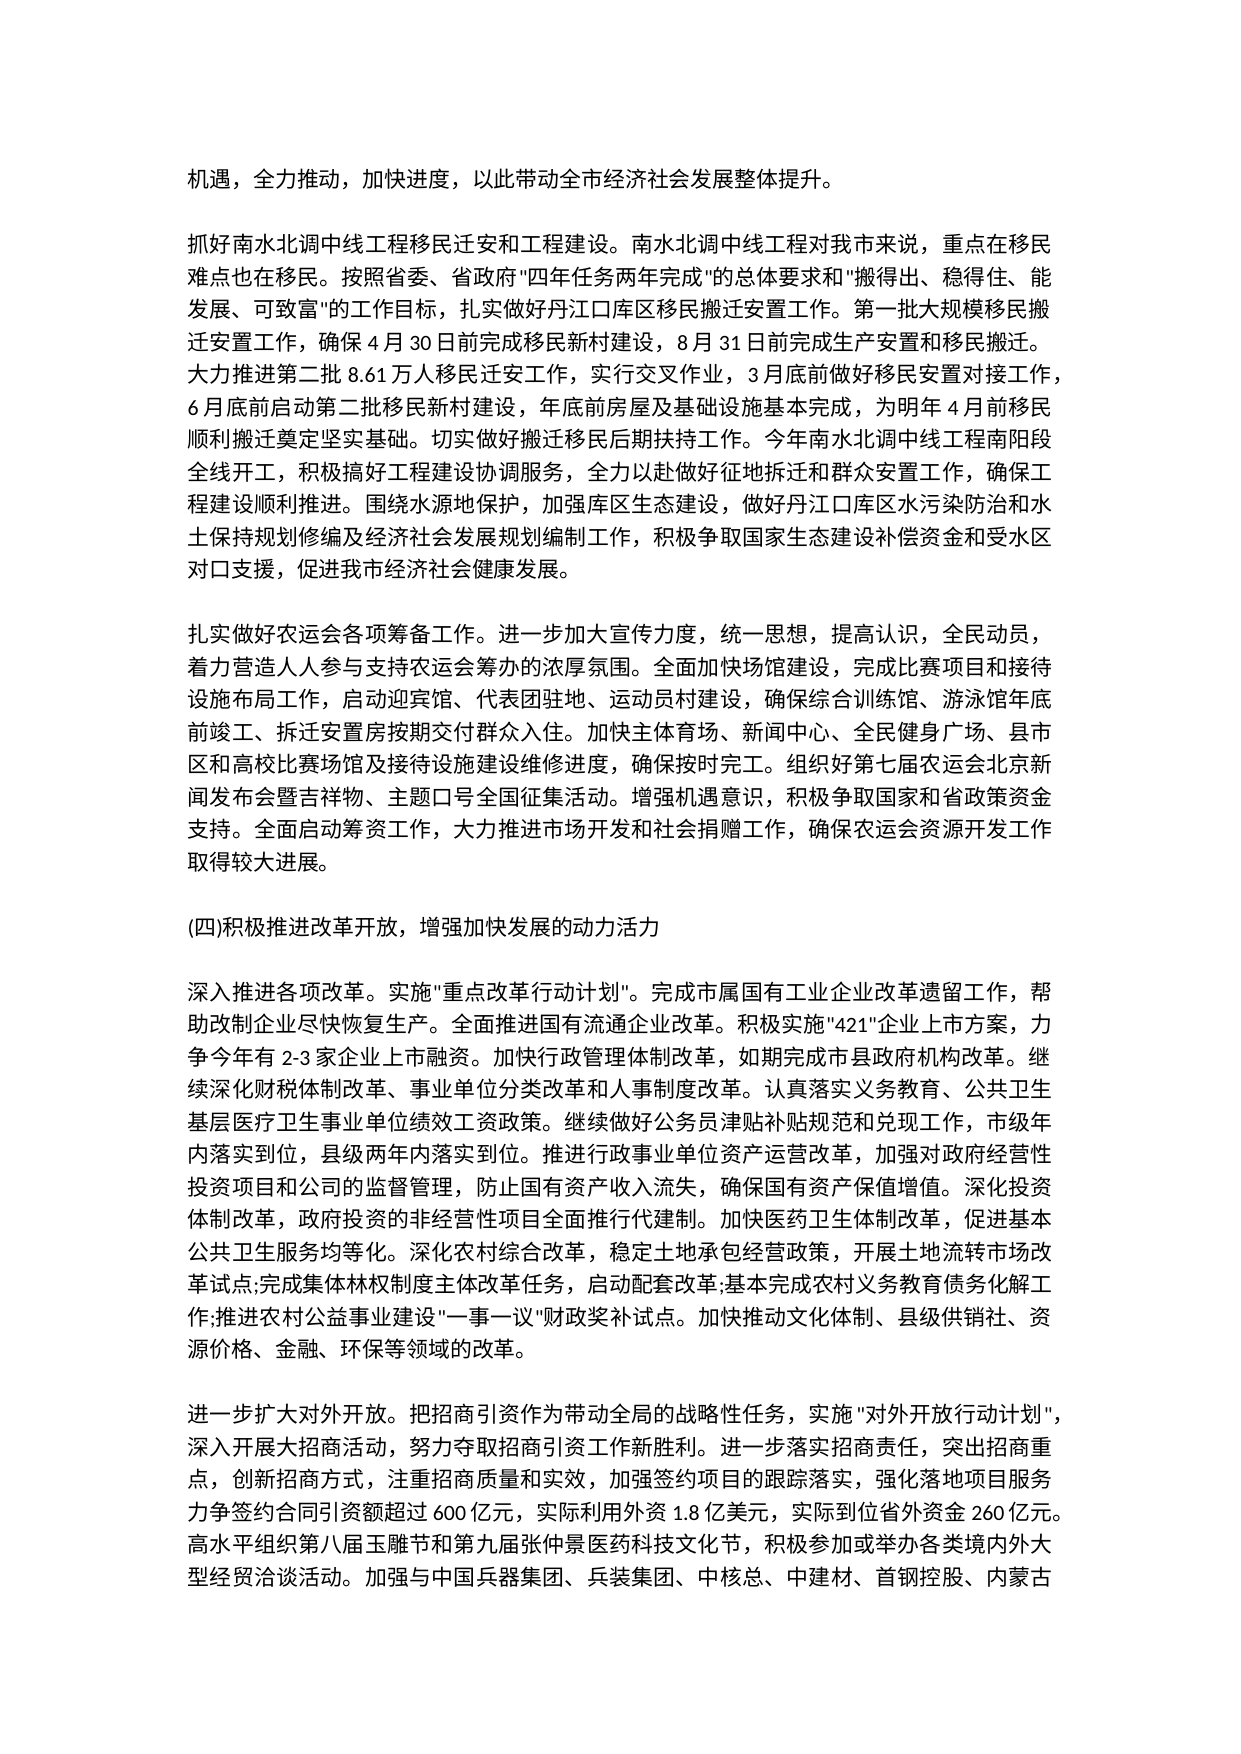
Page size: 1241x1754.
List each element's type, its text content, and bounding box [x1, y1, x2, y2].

text 深入推进各项改革。实施"重点改革行动计划"。完成市属国有工业企业改革遗留工作，帮助改制企业尽快恢复生产。全面推进国有流通企业改革。积极实施"421"企业上市方案，力争今年有2-3家企业上市融资。加快行政管理体制改革，如期完成市县政府机构改革。继续深化财税体制改革、事业单位分类改革和人事制度改革。认真落实义务教育、公共卫生、基层医疗卫生事业单位绩效工资政策。继续做好公务员津贴补贴规范和兑现工作，市级年内落实到位，县级两年内落实到位。推进行政事业单位资产运营改革，加强对政府经营性投资项目和公司的监督管理，防止国有资产收入流失，确保国有资产保值增值。深化投资体制改革，政府投资的非经营性项目全面推行代建制。加快医药卫生体制改革，促进基本公共卫生服务均等化。深化农村综合改革，稳定土地承包经营政策，开展土地流转市场改革试点;完成集体林权制度主体改革任务，启动配套改革;基本完成农村义务教育债务化解工作;推进农村公益事业建设"一事一议"财政奖补试点。加快推动文化体制、县级供销社、资源价格、金融、环保等领域的改革。 [187, 974, 1053, 1364]
text 抓好南水北调中线工程移民迁安和工程建设。南水北调中线工程对我市来说，重点在移民，难点也在移民。按照省委、省政府"四年任务两年完成"的总体要求和"搬得出、稳得住、能发展、可致富"的工作目标，扎实做好丹江口库区移民搬迁安置工作。第一批大规模移民搬迁安置工作，确保4月30日前完成移民新村建设，8月31日前完成生产安置和移民搬迁。大力推进第二批8.61万人移民迁安工作，实行交叉作业，3月底前做好移民安置对接工作，6月底前启动第二批移民新村建设，年底前房屋及基础设施基本完成，为明年4月前移民顺利搬迁奠定坚实基础。切实做好搬迁移民后期扶持工作。今年南水北调中线工程南阳段全线开工，积极搞好工程建设协调服务，全力以赴做好征地拆迁和群众安置工作，确保工程建设顺利推进。围绕水源地保护，加强库区生态建设，做好丹江口库区水污染防治和水土保持规划修编及经济社会发展规划编制工作，积极争取国家生态建设补偿资金和受水区对口支援，促进我市经济社会健康发展。 [187, 227, 1053, 584]
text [187, 1397, 1053, 1592]
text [187, 162, 1053, 194]
text (四)积极推进改革开放，增强加快发展的动力活力 [187, 909, 1053, 942]
text 扎实做好农运会各项筹备工作。进一步加大宣传力度，统一思想，提高认识，全民动员，着力营造人人参与支持农运会筹办的浓厚氛围。全面加快场馆建设，完成比赛项目和接待设施布局工作，启动迎宾馆、代表团驻地、运动员村建设，确保综合训练馆、游泳馆年底前竣工、拆迁安置房按期交付群众入住。加快主体育场、新闻中心、全民健身广场、县市区和高校比赛场馆及接待设施建设维修进度，确保按时完工。组织好第七届农运会北京新闻发布会暨吉祥物、主题口号全国征集活动。增强机遇意识，积极争取国家和省政策资金支持。全面启动筹资工作，大力推进市场开发和社会捐赠工作，确保农运会资源开发工作取得较大进展。 [187, 617, 1053, 877]
